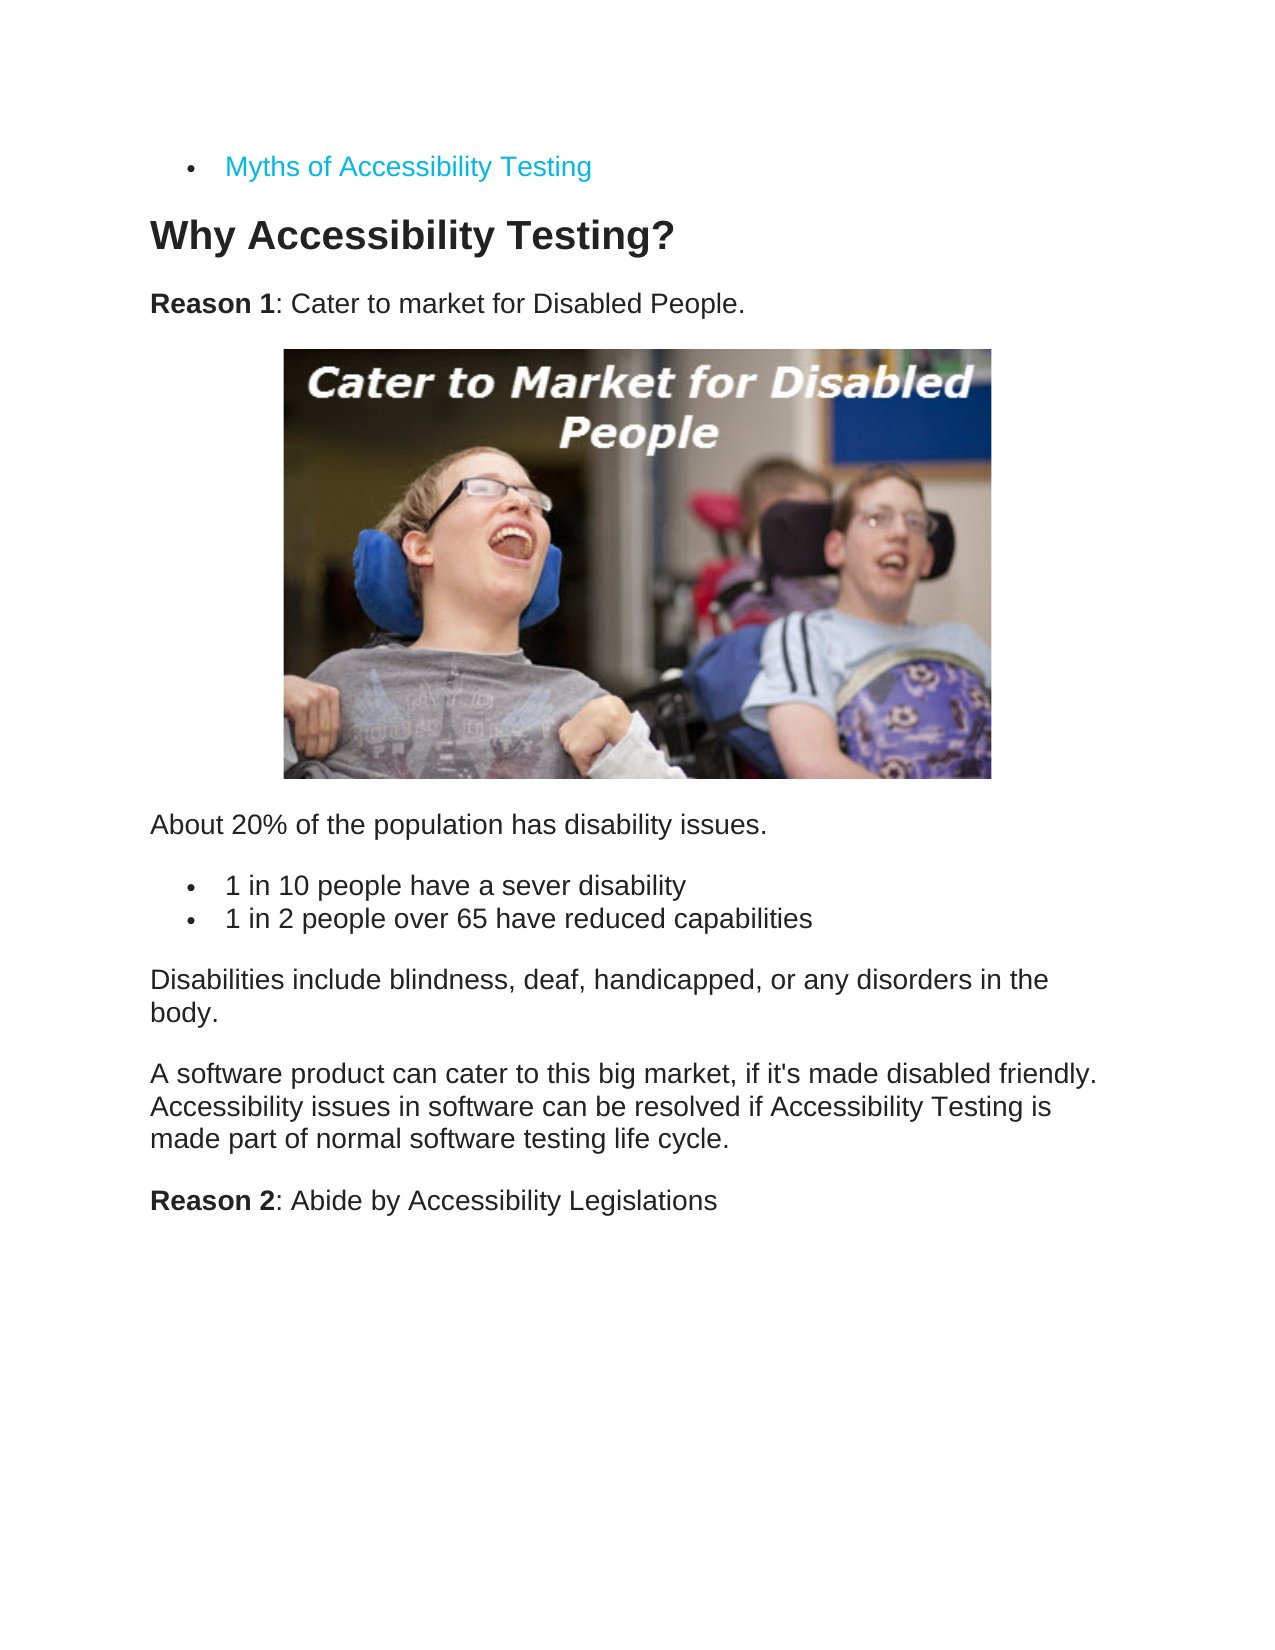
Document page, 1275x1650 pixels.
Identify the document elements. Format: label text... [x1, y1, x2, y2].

list 1 in 10 people have a sever disability [187, 869, 1125, 902]
text Reason 1: Cater to market for Disabled People. [150, 287, 1125, 320]
picture [283, 349, 992, 779]
list Myths of Accessibility Testing [187, 150, 1125, 182]
text Reason 2: Abide by Accessibility Legislations [150, 1183, 1125, 1216]
text About 20% of the population has disability issues. [150, 808, 1125, 840]
list 1 in 2 people over 65 have reduced capabilities [187, 902, 1125, 934]
text Disabilities include blindness, deaf, handicapped, or any disorders in the body. [150, 963, 1125, 1028]
text A software product can cater to this big market, if it's made disabled friendly. Accessibility issues in software can be resolved if Accessibility Testing is made part of normal software testing life cycle. [150, 1057, 1125, 1154]
text Why Accessibility Testing? [150, 212, 1125, 258]
